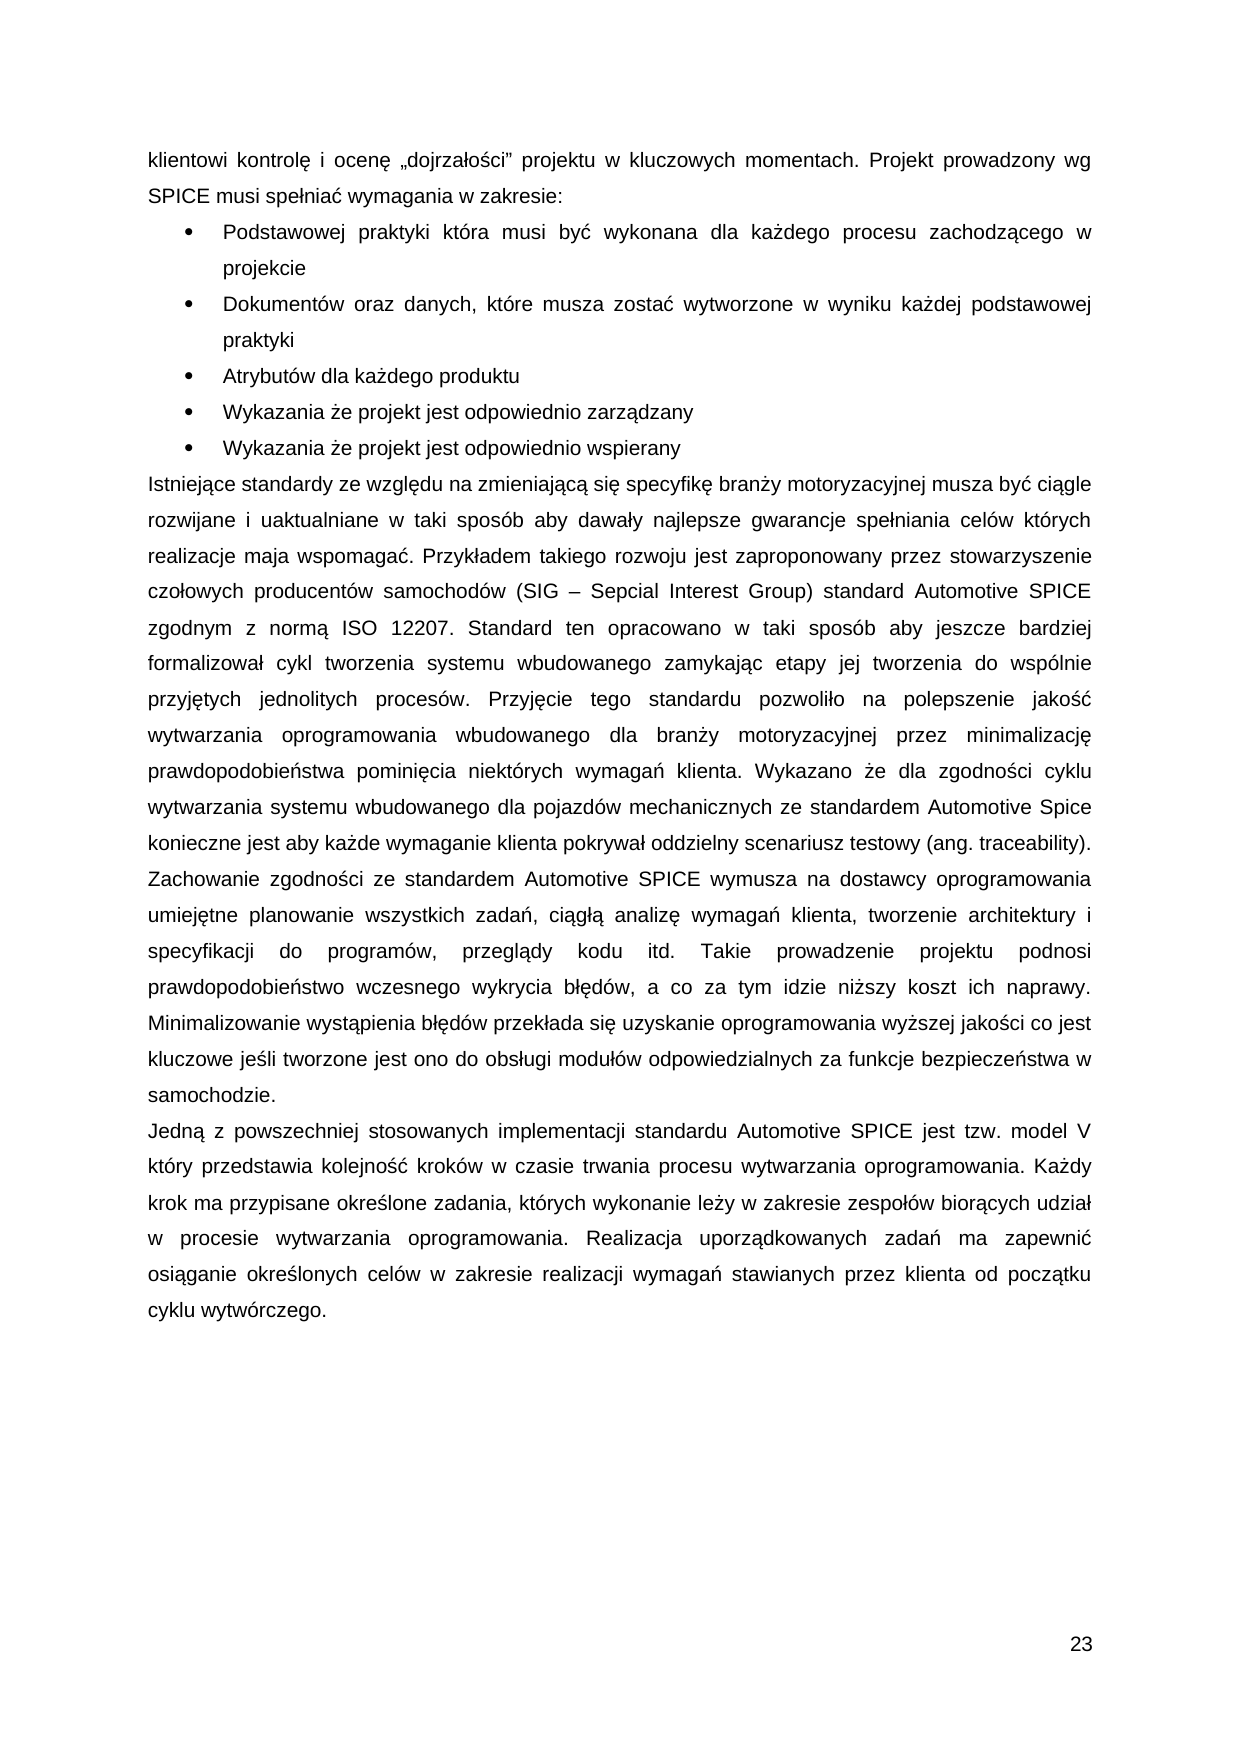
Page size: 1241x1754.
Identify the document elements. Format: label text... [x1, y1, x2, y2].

list Atrybutów dla każdego produktu [185, 363, 1093, 387]
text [148, 148, 1093, 207]
text Jedną z powszechniej stosowanych implementacji standardu Automotive SPICE jest tzw. model V który przedstawia kolejność kroków w czasie trwania procesu wytwarzania oprogramowania. Każdy krok ma przypisane określone zadania, których wykonanie leży w zakresie zespołów biorących udział w procesie wytwarzania oprogramowania. Realizacja uporządkowanych zadań ma zapewnić osiąganie określonych celów w zakresie realizacji wymagań stawianych przez klienta od początku cyklu wytwórczego. [148, 1118, 1093, 1322]
list Podstawowej praktyki która musi być wykonana dla każdego procesu zachodzącego w projekcie [185, 219, 1093, 279]
list Dokumentów oraz danych, które musza zostać wytworzone w wyniku każdej podstawowej praktyki [185, 291, 1093, 351]
text Istniejące standardy ze względu na zmieniającą się specyfikę branży motoryzacyjnej musza być ciągle rozwijane i uaktualniane w taki sposób aby dawały najlepsze gwarancje spełniania celów których realizacje maja wspomagać. Przykładem takiego rozwoju jest zaproponowany przez stowarzyszenie czołowych producentów samochodów (SIG – Sepcial Interest Group) standard Automotive SPICE zgodnym z normą ISO 12207. Standard ten opracowano w taki sposób aby jeszcze bardziej formalizował cykl tworzenia systemu wbudowanego zamykając etapy jej tworzenia do wspólnie przyjętych jednolitych procesów. Przyjęcie tego standardu pozwoliło na polepszenie jakość wytwarzania oprogramowania wbudowanego dla branży motoryzacyjnej przez minimalizację prawdopodobieństwa pominięcia niektórych wymagań klienta. Wykazano że dla zgodności cyklu wytwarzania systemu wbudowanego dla pojazdów mechanicznych ze standardem Automotive Spice konieczne jest aby każde wymaganie klienta pokrywał oddzielny scenariusz testowy (ang. traceability). Zachowanie zgodności ze standardem Automotive SPICE wymusza na dostawcy oprogramowania umiejętne planowanie wszystkich zadań, ciągłą analizę wymagań klienta, tworzenie architektury i specyfikacji do programów, przeglądy kodu itd. Takie prowadzenie projektu podnosi prawdopodobieństwo wczesnego wykrycia błędów, a co za tym idzie niższy koszt ich naprawy. Minimalizowanie wystąpienia błędów przekłada się uzyskanie oprogramowania wyższej jakości co jest kluczowe jeśli tworzone jest ono do obsługi modułów odpowiedzialnych za funkcje bezpieczeństwa w samochodzie. [148, 472, 1093, 1106]
list Wykazania że projekt jest odpowiednio wspierany [185, 436, 1093, 459]
list Wykazania że projekt jest odpowiednio zarządzany [185, 399, 1093, 423]
